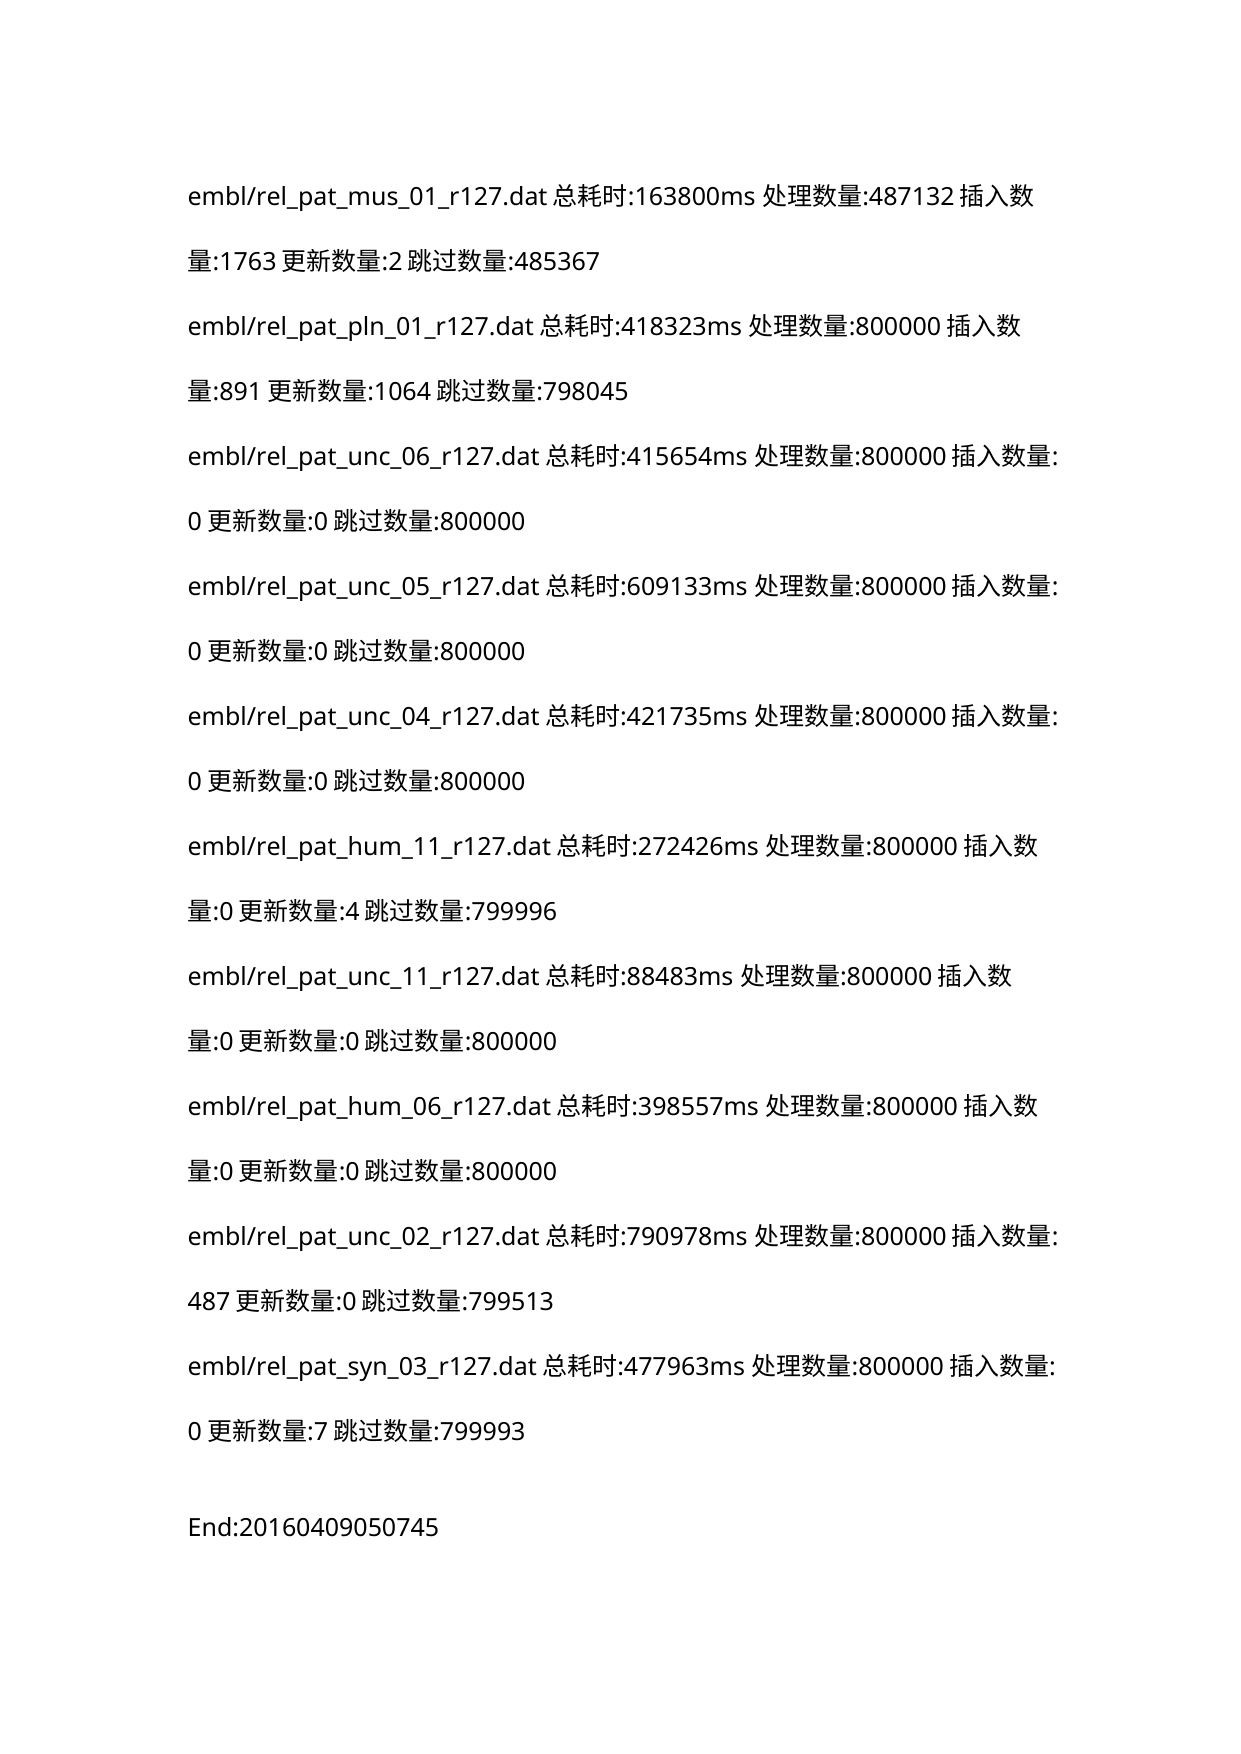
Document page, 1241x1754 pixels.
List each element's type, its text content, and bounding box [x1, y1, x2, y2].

text embl/rel_pat_unc_06_r127.dat总耗时:415654ms 处理数量:800000插入数量:0更新数量:0跳过数量:800000 [187, 422, 1053, 552]
text embl/rel_pat_unc_11_r127.dat总耗时:88483ms 处理数量:800000插入数量:0更新数量:0跳过数量:800000 [187, 942, 1053, 1072]
text embl/rel_pat_unc_04_r127.dat总耗时:421735ms 处理数量:800000插入数量:0更新数量:0跳过数量:800000 [187, 682, 1053, 812]
text embl/rel_pat_hum_11_r127.dat总耗时:272426ms 处理数量:800000插入数量:0更新数量:4跳过数量:799996 [187, 812, 1053, 942]
text embl/rel_pat_unc_05_r127.dat总耗时:609133ms 处理数量:800000插入数量:0更新数量:0跳过数量:800000 [187, 552, 1053, 682]
text embl/rel_pat_unc_02_r127.dat总耗时:790978ms 处理数量:800000插入数量:487更新数量:0跳过数量:799513 [187, 1202, 1053, 1332]
text embl/rel_pat_mus_01_r127.dat总耗时:163800ms 处理数量:487132插入数量:1763更新数量:2跳过数量:485367 [187, 162, 1053, 292]
text embl/rel_pat_syn_03_r127.dat总耗时:477963ms 处理数量:800000插入数量:0更新数量:7跳过数量:799993 [187, 1332, 1053, 1462]
text embl/rel_pat_hum_06_r127.dat总耗时:398557ms 处理数量:800000插入数量:0更新数量:0跳过数量:800000 [187, 1072, 1053, 1202]
text embl/rel_pat_pln_01_r127.dat总耗时:418323ms 处理数量:800000插入数量:891更新数量:1064跳过数量:798045 [187, 292, 1053, 422]
text End:20160409050745 [187, 1494, 1053, 1559]
